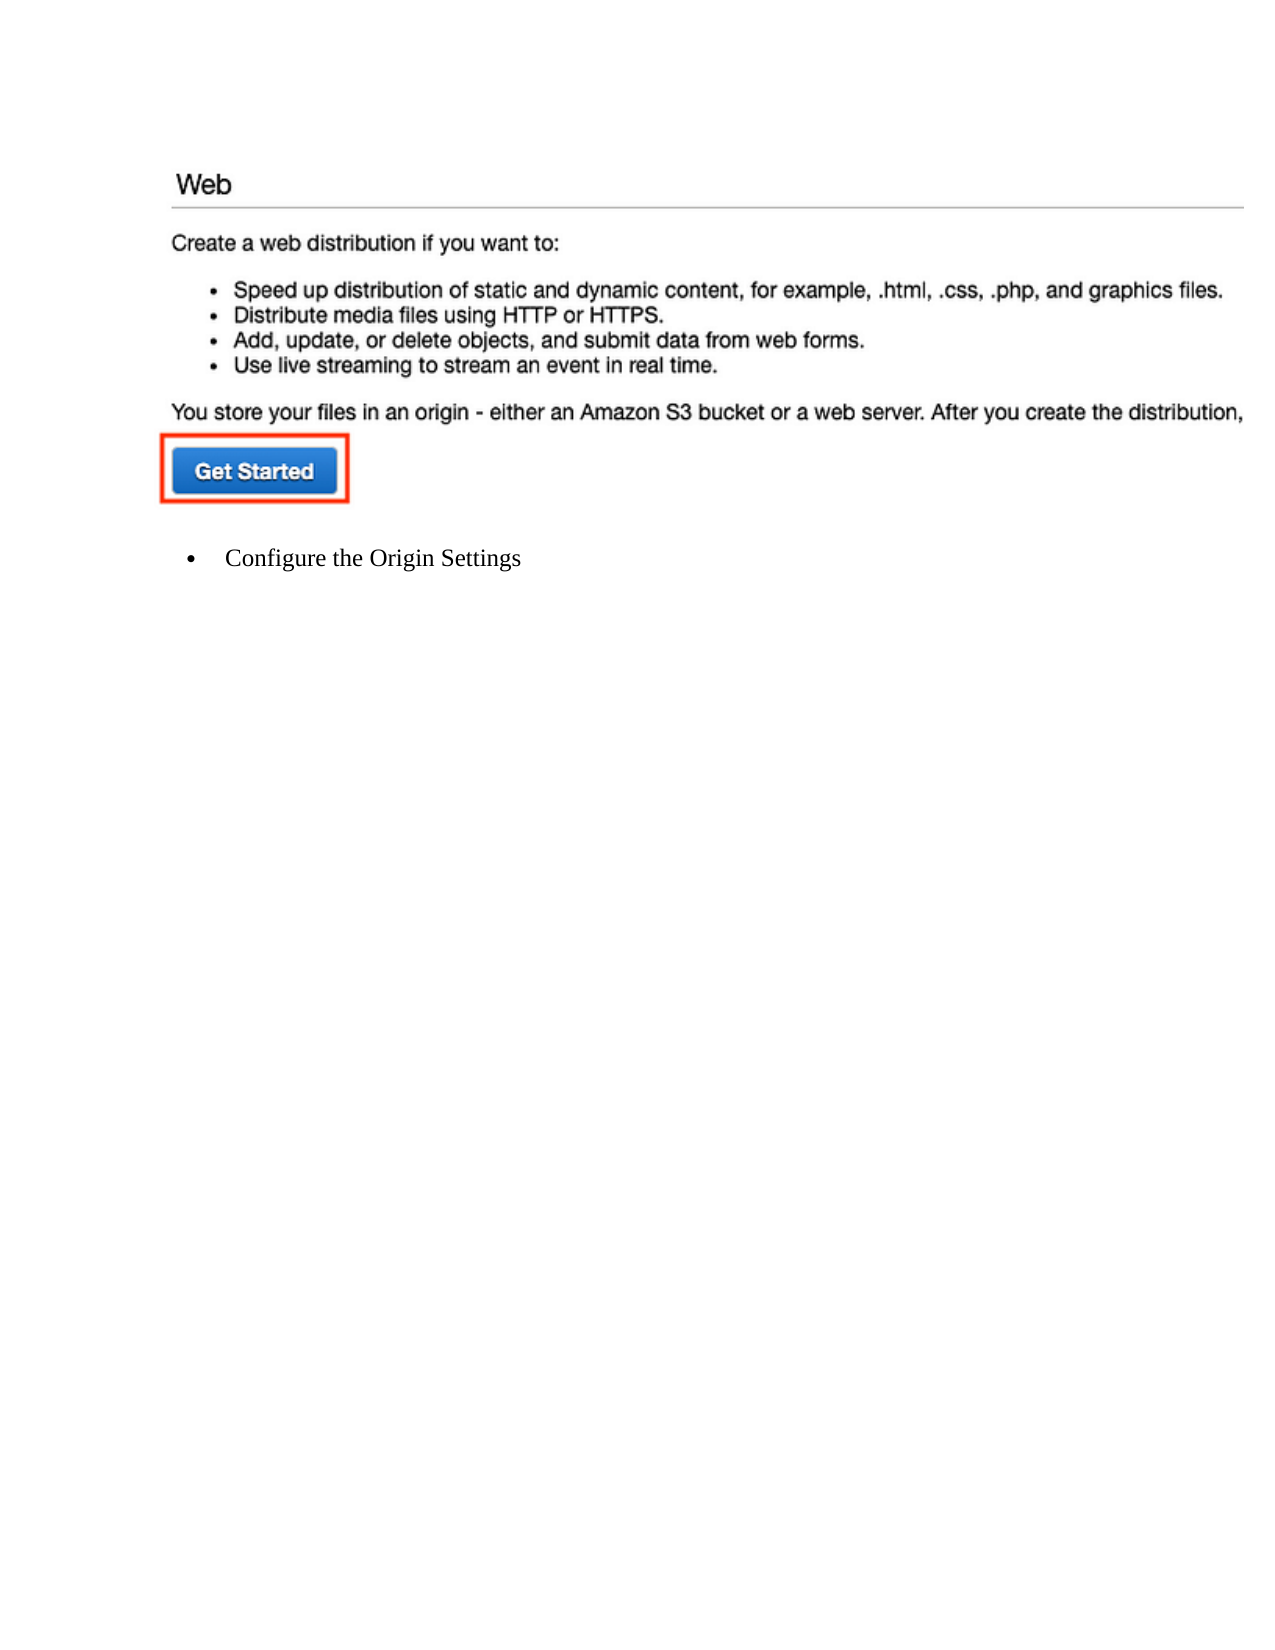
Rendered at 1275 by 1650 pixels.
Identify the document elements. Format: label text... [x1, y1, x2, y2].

list Configure the Origin Settings [187, 543, 1125, 572]
picture [150, 150, 1244, 514]
